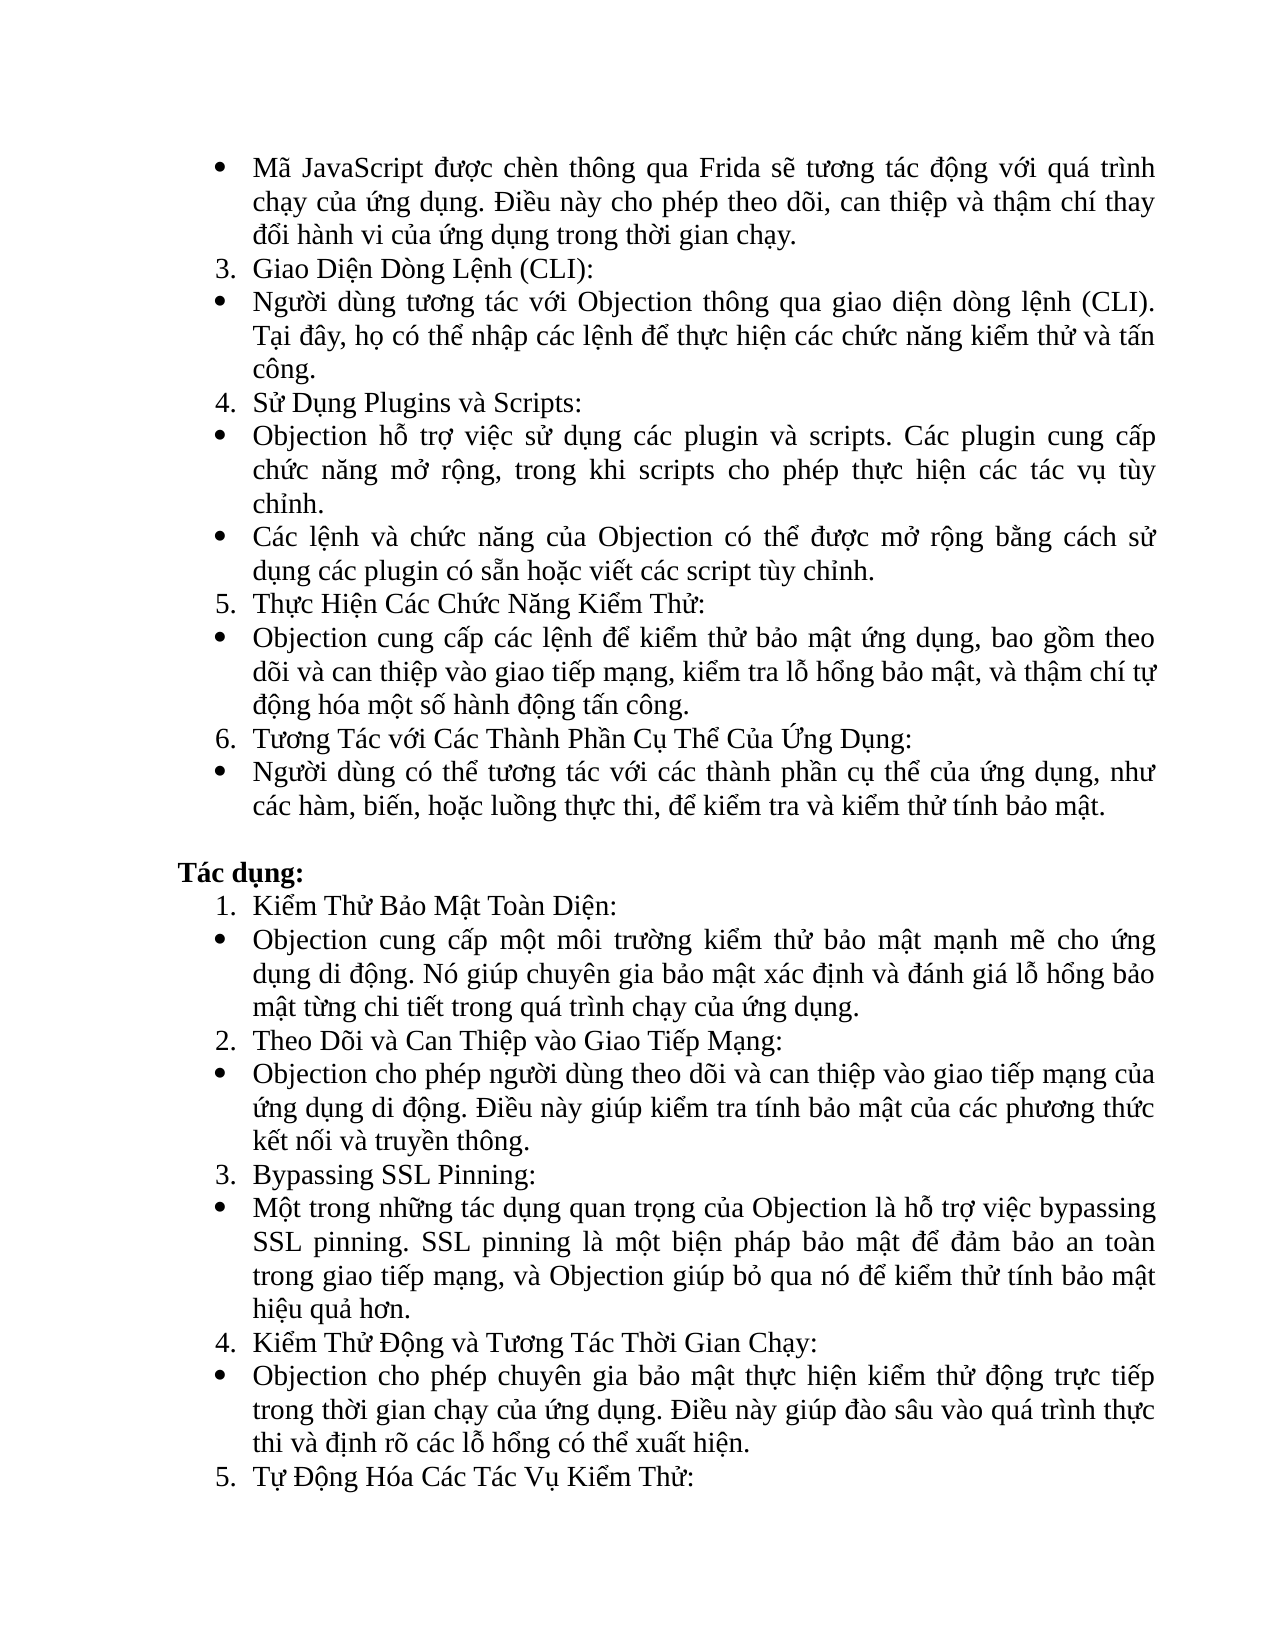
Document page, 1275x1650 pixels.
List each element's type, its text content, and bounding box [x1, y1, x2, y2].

list Theo Dõi và Can Thiệp vào Giao Tiếp Mạng: [215, 1023, 1157, 1056]
text Tác dụng: [177, 855, 1157, 888]
list Các lệnh và chức năng của Objection có thể được mở rộng bằng cách sử dụng các plugin có sẵn hoặc viết các script tùy chỉnh. [215, 519, 1157, 586]
list Mã JavaScript được chèn thông qua Frida sẽ tương tác động với quá trình chạy của ứng dụng. Điều này cho phép theo dõi, can thiệp và thậm chí thay đổi hành vi của ứng dụng trong thời gian chạy. [215, 150, 1157, 251]
list Tương Tác với Các Thành Phần Cụ Thể Của Ứng Dụng: [215, 721, 1157, 754]
list Tự Động Hóa Các Tác Vụ Kiểm Thử: [215, 1459, 1157, 1493]
list Thực Hiện Các Chức Năng Kiểm Thử: [215, 586, 1157, 620]
list Người dùng tương tác với Objection thông qua giao diện dòng lệnh (CLI). Tại đây, họ có thể nhập các lệnh để thực hiện các chức năng kiểm thử và tấn công. [215, 284, 1157, 385]
list Một trong những tác dụng quan trọng của Objection là hỗ trợ việc bypassing SSL pinning. SSL pinning là một biện pháp bảo mật để đảm bảo an toàn trong giao tiếp mạng, và Objection giúp bỏ qua nó để kiểm thử tính bảo mật hiệu quả hơn. [215, 1191, 1157, 1325]
list Kiểm Thử Động và Tương Tác Thời Gian Chạy: [215, 1325, 1157, 1358]
list Sử Dụng Plugins và Scripts: [215, 385, 1157, 418]
list Objection cho phép chuyên gia bảo mật thực hiện kiểm thử động trực tiếp trong thời gian chạy của ứng dụng. Điều này giúp đào sâu vào quá trình thực thi và định rõ các lỗ hổng có thể xuất hiện. [215, 1358, 1157, 1459]
list Người dùng có thể tương tác với các thành phần cụ thể của ứng dụng, như các hàm, biến, hoặc luồng thực thi, để kiểm tra và kiểm thử tính bảo mật. [215, 754, 1157, 821]
list Objection cung cấp một môi trường kiểm thử bảo mật mạnh mẽ cho ứng dụng di động. Nó giúp chuyên gia bảo mật xác định và đánh giá lỗ hổng bảo mật từng chi tiết trong quá trình chạy của ứng dụng. [215, 922, 1157, 1023]
list Bypassing SSL Pinning: [215, 1157, 1157, 1191]
list Objection cung cấp các lệnh để kiểm thử bảo mật ứng dụng, bao gồm theo dõi và can thiệp vào giao tiếp mạng, kiểm tra lỗ hổng bảo mật, và thậm chí tự động hóa một số hành động tấn công. [215, 620, 1157, 721]
list Giao Diện Dòng Lệnh (CLI): [215, 251, 1157, 284]
list Kiểm Thử Bảo Mật Toàn Diện: [215, 888, 1157, 922]
list Objection cho phép người dùng theo dõi và can thiệp vào giao tiếp mạng của ứng dụng di động. Điều này giúp kiểm tra tính bảo mật của các phương thức kết nối và truyền thông. [215, 1056, 1157, 1157]
list Objection hỗ trợ việc sử dụng các plugin và scripts. Các plugin cung cấp chức năng mở rộng, trong khi scripts cho phép thực hiện các tác vụ tùy chỉnh. [215, 418, 1157, 519]
